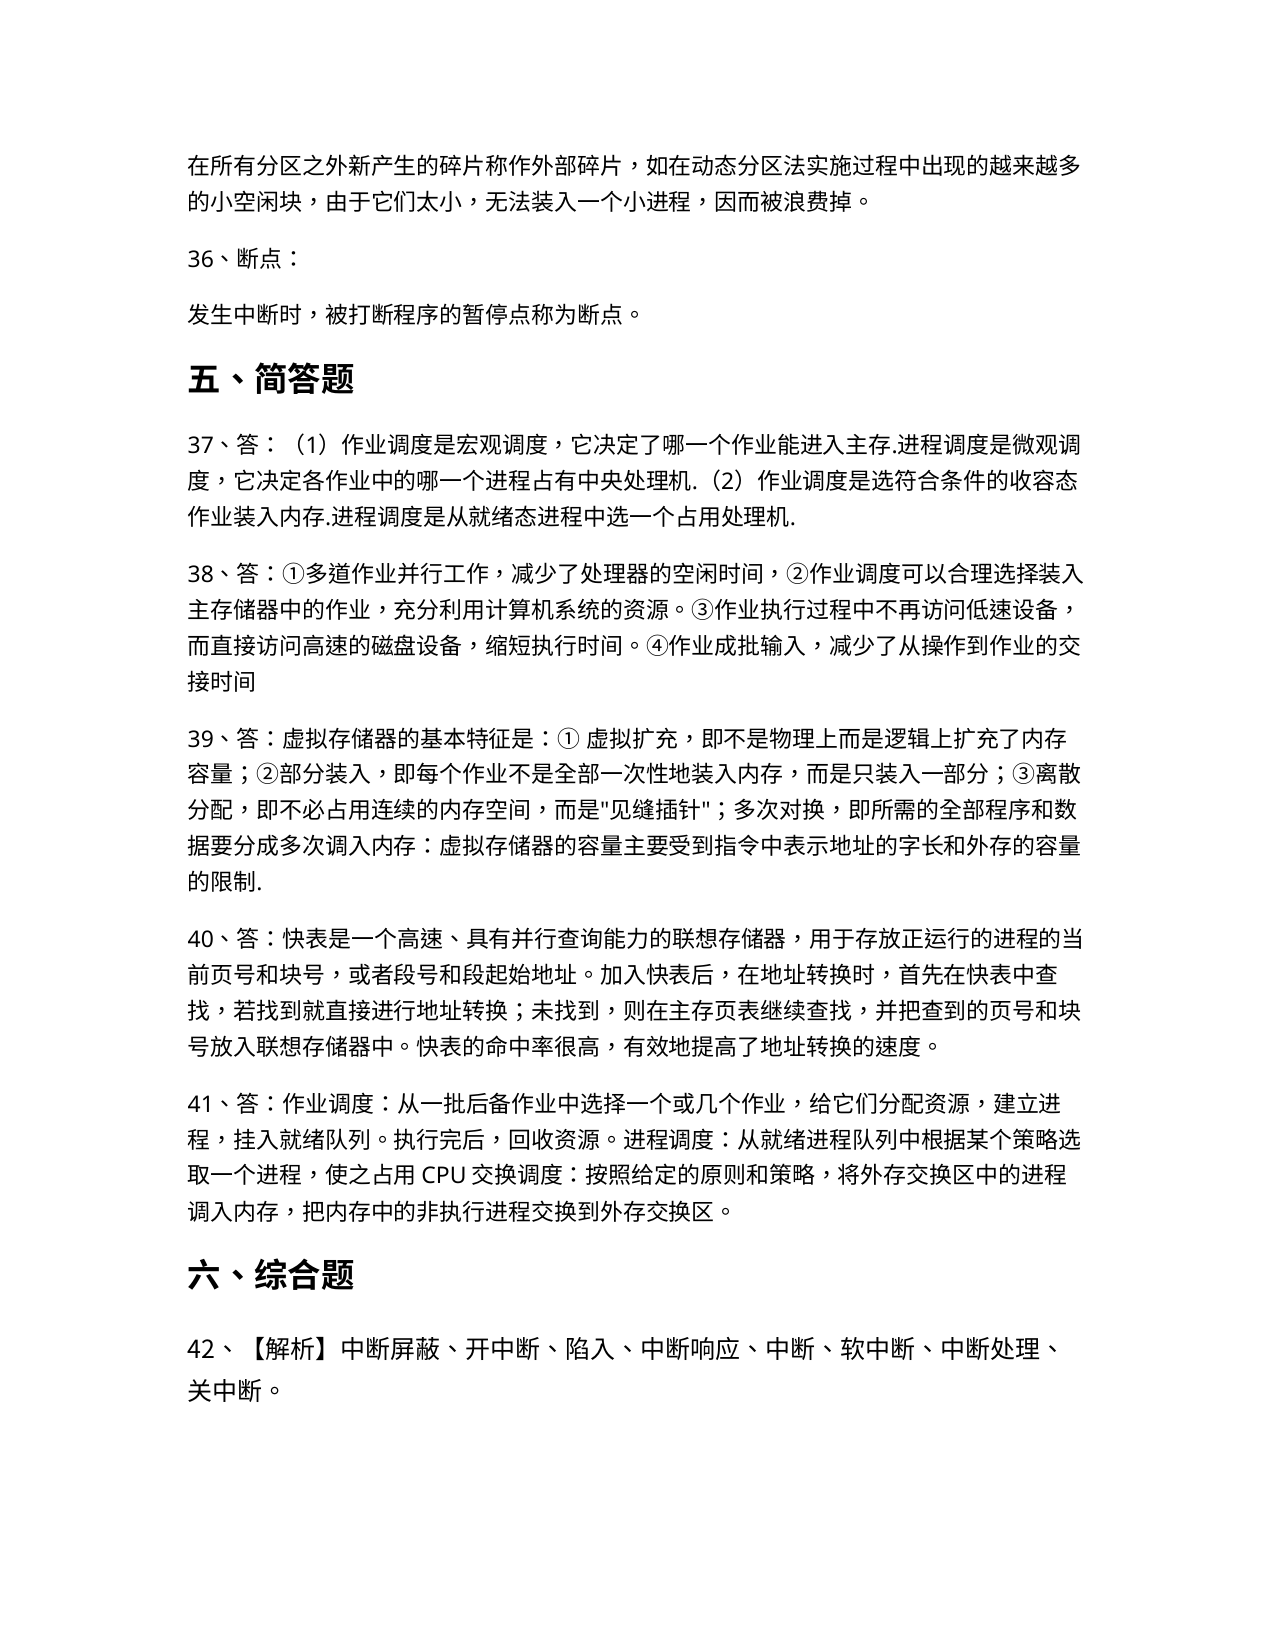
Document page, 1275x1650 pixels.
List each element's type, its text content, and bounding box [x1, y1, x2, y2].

text 39、答：虚拟存储器的基本特征是：① 虚拟扩充，即不是物理上而是逻辑上扩充了内存容量；②部分装入，即每个作业不是全部一次性地装入内存，而是只装入一部分；③离散分配，即不必占用连续的内存空间，而是"见缝插针"；多次对换，即所需的全部程序和数据要分成多次调入内存：虚拟存储器的容量主要受到指令中表示地址的字长和外存的容量的限制. [187, 722, 1087, 897]
text 发生中断时，被打断程序的暂停点称为断点。 [187, 299, 1087, 331]
text 40、答：快表是一个高速、具有并行查询能力的联想存储器，用于存放正运行的进程的当前页号和块号，或者段号和段起始地址。加入快表后，在地址转换时，首先在快表中查找，若找到就直接进行地址转换；未找到，则在主存页表继续查找，并把查到的页号和块号放入联想存储器中。快表的命中率很高，有效地提高了地址转换的速度。 [187, 923, 1087, 1062]
text 41、答：作业调度：从一批后备作业中选择一个或几个作业，给它们分配资源，建立进程，挂入就绪队列。执行完后，回收资源。进程调度：从就绪进程队列中根据某个策略选取一个进程，使之占用CPU交换调度：按照给定的原则和策略，将外存交换区中的进程调入内存，把内存中的非执行进程交换到外存交换区。 [187, 1088, 1087, 1227]
text 37、答：（1）作业调度是宏观调度，它决定了哪一个作业能进入主存.进程调度是微观调度，它决定各作业中的哪一个进程占有中央处理机.（2）作业调度是选符合条件的收容态作业装入内存.进程调度是从就绪态进程中选一个占用处理机. [187, 429, 1087, 532]
text 42、【解析】中断屏蔽、开中断、陷入、中断响应、中断、软中断、中断处理、关中断。 [187, 1325, 1087, 1408]
text 38、答：①多道作业并行工作，减少了处理器的空闲时间，②作业调度可以合理选择装入主存储器中的作业，充分利用计算机系统的资源。③作业执行过程中不再访问低速设备，而直接访问高速的磁盘设备，缩短执行时间。④作业成批输入，减少了从操作到作业的交接时间 [187, 558, 1087, 697]
text 五、简答题 [187, 356, 1087, 402]
text 在所有分区之外新产生的碎片称作外部碎片，如在动态分区法实施过程中出现的越来越多的小空闲块，由于它们太小，无法装入一个小进程，因而被浪费掉。 [187, 150, 1087, 217]
text 六、综合题 [187, 1252, 1087, 1298]
text 36、断点： [187, 243, 1087, 274]
